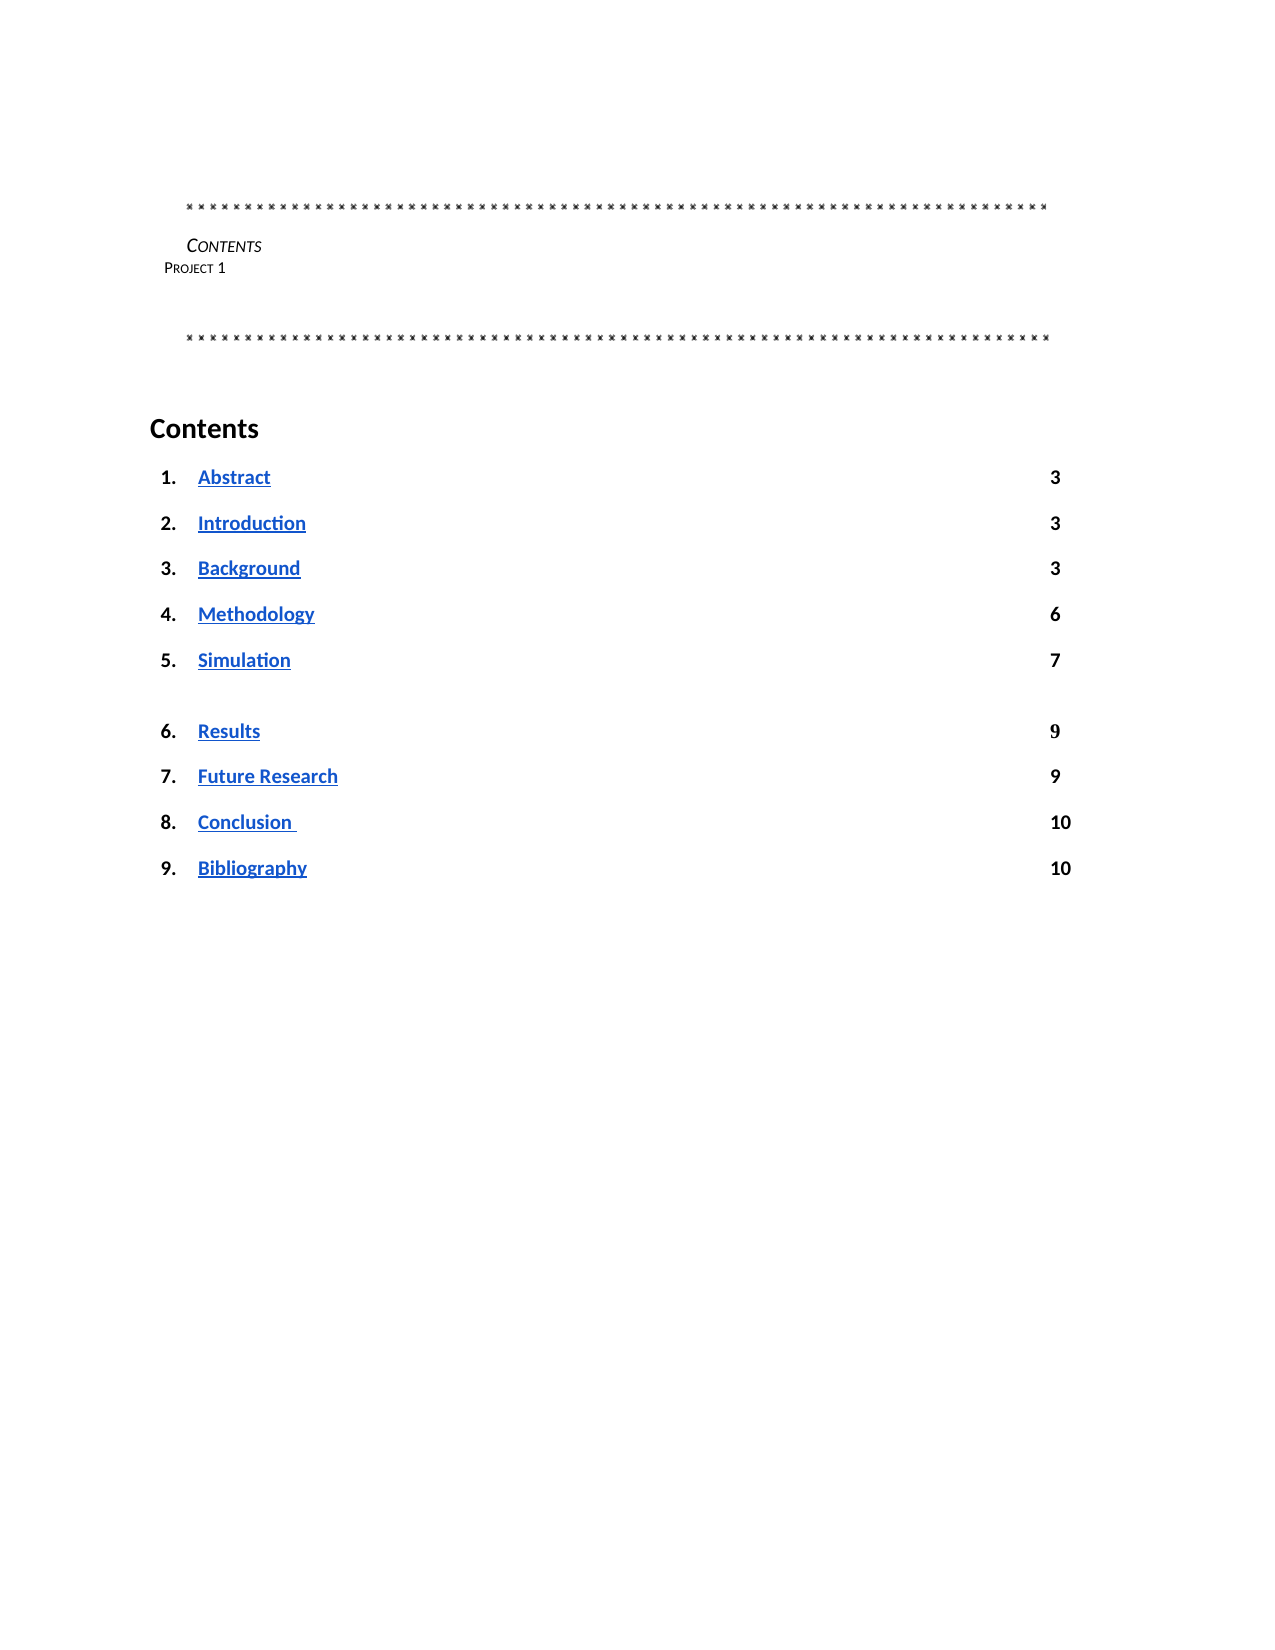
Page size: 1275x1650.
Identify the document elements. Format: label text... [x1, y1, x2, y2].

list Conclusion 10 [160, 809, 1125, 834]
list Abstract 3 [160, 464, 1125, 489]
picture [186, 203, 1047, 210]
list Bibliography 10 [160, 855, 1125, 880]
picture [186, 334, 1049, 341]
list Results 9 [160, 718, 1125, 743]
list Simulation 7 [160, 647, 1125, 698]
list Introduction 3 [160, 510, 1125, 535]
text Contents [150, 411, 1125, 446]
text Project 1 [160, 257, 1125, 306]
list Future Research 9 [160, 763, 1125, 789]
list Methodology 6 [160, 601, 1125, 627]
text Contents [160, 232, 1125, 257]
list Background 3 [160, 556, 1125, 581]
